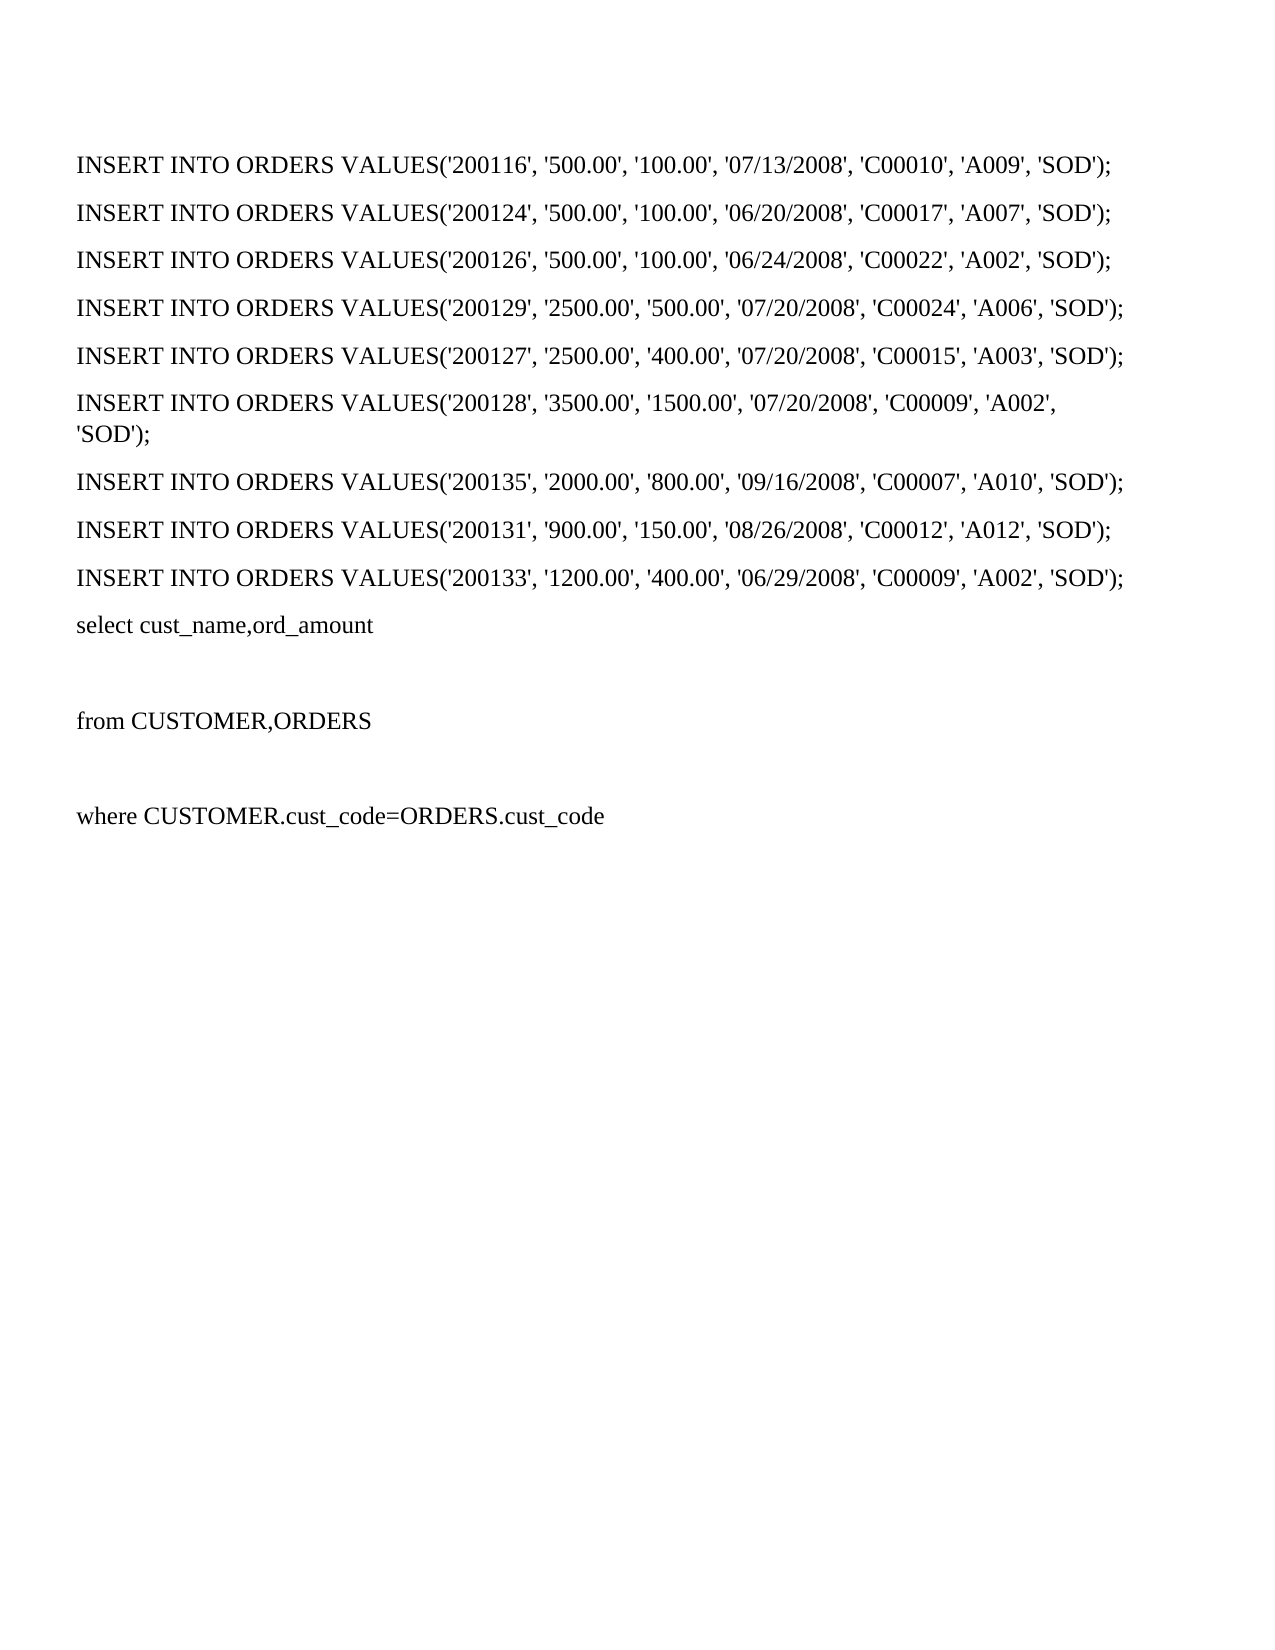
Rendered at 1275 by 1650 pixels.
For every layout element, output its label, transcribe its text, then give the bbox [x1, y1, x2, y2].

text INSERT INTO ORDERS VALUES('200124', '500.00', '100.00', '06/20/2008', 'C00017', 'A007', 'SOD'); [76, 198, 1125, 226]
text INSERT INTO ORDERS VALUES('200129', '2500.00', '500.00', '07/20/2008', 'C00024', 'A006', 'SOD'); [76, 293, 1125, 322]
text from CUSTOMER,ORDERS [76, 706, 1125, 734]
text where CUSTOMER.cust_code=ORDERS.cust_code [76, 801, 1125, 830]
text INSERT INTO ORDERS VALUES('200116', '500.00', '100.00', '07/13/2008', 'C00010', 'A009', 'SOD'); [76, 150, 1125, 179]
text select cust_name,ord_amount [76, 610, 1125, 639]
text INSERT INTO ORDERS VALUES('200133', '1200.00', '400.00', '06/29/2008', 'C00009', 'A002', 'SOD'); [76, 563, 1125, 591]
text INSERT INTO ORDERS VALUES('200127', '2500.00', '400.00', '07/20/2008', 'C00015', 'A003', 'SOD'); [76, 341, 1125, 369]
text INSERT INTO ORDERS VALUES('200128', '3500.00', '1500.00', '07/20/2008', 'C00009', 'A002', 'SOD'); [76, 388, 1125, 448]
text INSERT INTO ORDERS VALUES('200135', '2000.00', '800.00', '09/16/2008', 'C00007', 'A010', 'SOD'); [76, 467, 1125, 496]
text INSERT INTO ORDERS VALUES('200126', '500.00', '100.00', '06/24/2008', 'C00022', 'A002', 'SOD'); [76, 245, 1125, 274]
text INSERT INTO ORDERS VALUES('200131', '900.00', '150.00', '08/26/2008', 'C00012', 'A012', 'SOD'); [76, 515, 1125, 544]
